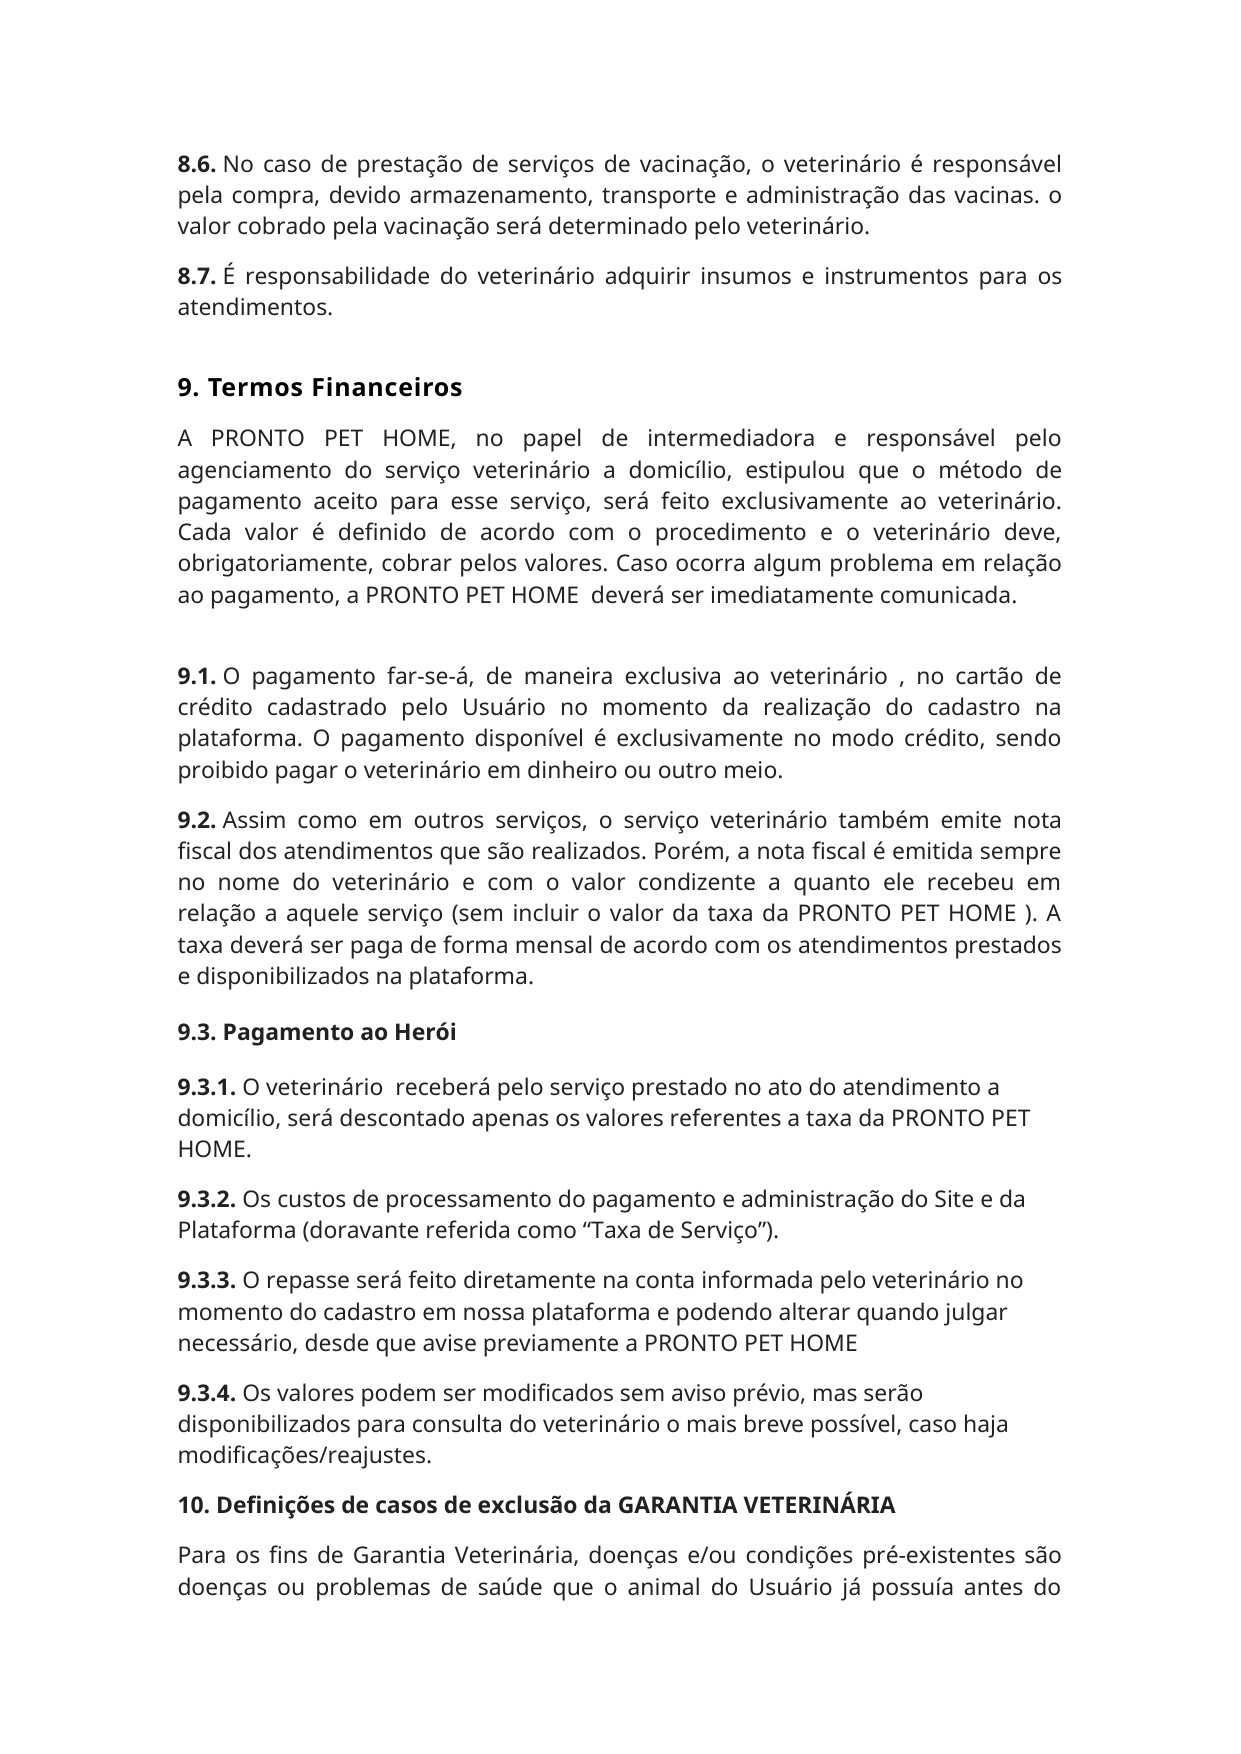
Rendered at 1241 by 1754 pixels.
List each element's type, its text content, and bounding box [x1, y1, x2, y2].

text 10. Definições de casos de exclusão da GARANTIA VETERINÁRIA [177, 1489, 1063, 1521]
text 9.1. O pagamento far-se-á, de maneira exclusiva ao veterinário , no cartão de crédito cadastrado pelo Usuário no momento da realização do cadastro na plataforma. O pagamento disponível é exclusivamente no modo crédito, sendo proibido pagar o veterinário em dinheiro ou outro meio. [177, 660, 1063, 785]
text 9.3.1. O veterinário receberá pelo serviço prestado no ato do atendimento a domicílio, será descontado apenas os valores referentes a taxa da PRONTO PET HOME. [177, 1071, 1063, 1164]
text A PRONTO PET HOME, no papel de intermediadora e responsável pelo agenciamento do serviço veterinário a domicílio, estipulou que o método de pagamento aceito para esse serviço, será feito exclusivamente ao veterinário. Cada valor é definido de acordo com o procedimento e o veterinário deve, obrigatoriamente, cobrar pelos valores. Caso ocorra algum problema em relação ao pagamento, a PRONTO PET HOME deverá ser imediatamente comunicada. [177, 422, 1063, 610]
text 8.6. No caso de prestação de serviços de vacinação, o veterinário é responsável pela compra, devido armazenamento, transporte e administração das vacinas. o valor cobrado pela vacinação será determinado pelo veterinário. [177, 148, 1063, 241]
text 8.7. É responsabilidade do veterinário adquirir insumos e instrumentos para os atendimentos. [177, 260, 1063, 323]
subtitle 9.3. Pagamento ao Herói [177, 1016, 1063, 1047]
text 9.3.2. Os custos de processamento do pagamento e administração do Site e da Plataforma (doravante referida como “Taxa de Serviço”). [177, 1183, 1063, 1246]
text 9.3.3. O repasse será feito diretamente na conta informada pelo veterinário no momento do cadastro em nossa plataforma e podendo alterar quando julgar necessário, desde que avise previamente a PRONTO PET HOME [177, 1264, 1063, 1358]
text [177, 1539, 1063, 1602]
text 9.3.4. Os valores podem ser modificados sem aviso prévio, mas serão disponibilizados para consulta do veterinário o mais breve possível, caso haja modificações/reajustes. [177, 1377, 1063, 1471]
subtitle 9. Termos Financeiros [177, 369, 1063, 403]
text 9.2. Assim como em outros serviços, o serviço veterinário também emite nota fiscal dos atendimentos que são realizados. Porém, a nota fiscal é emitida sempre no nome do veterinário e com o valor condizente a quanto ele recebeu em relação a aquele serviço (sem incluir o valor da taxa da PRONTO PET HOME ). A taxa deverá ser paga de forma mensal de acordo com os atendimentos prestados e disponibilizados na plataforma. [177, 803, 1063, 991]
